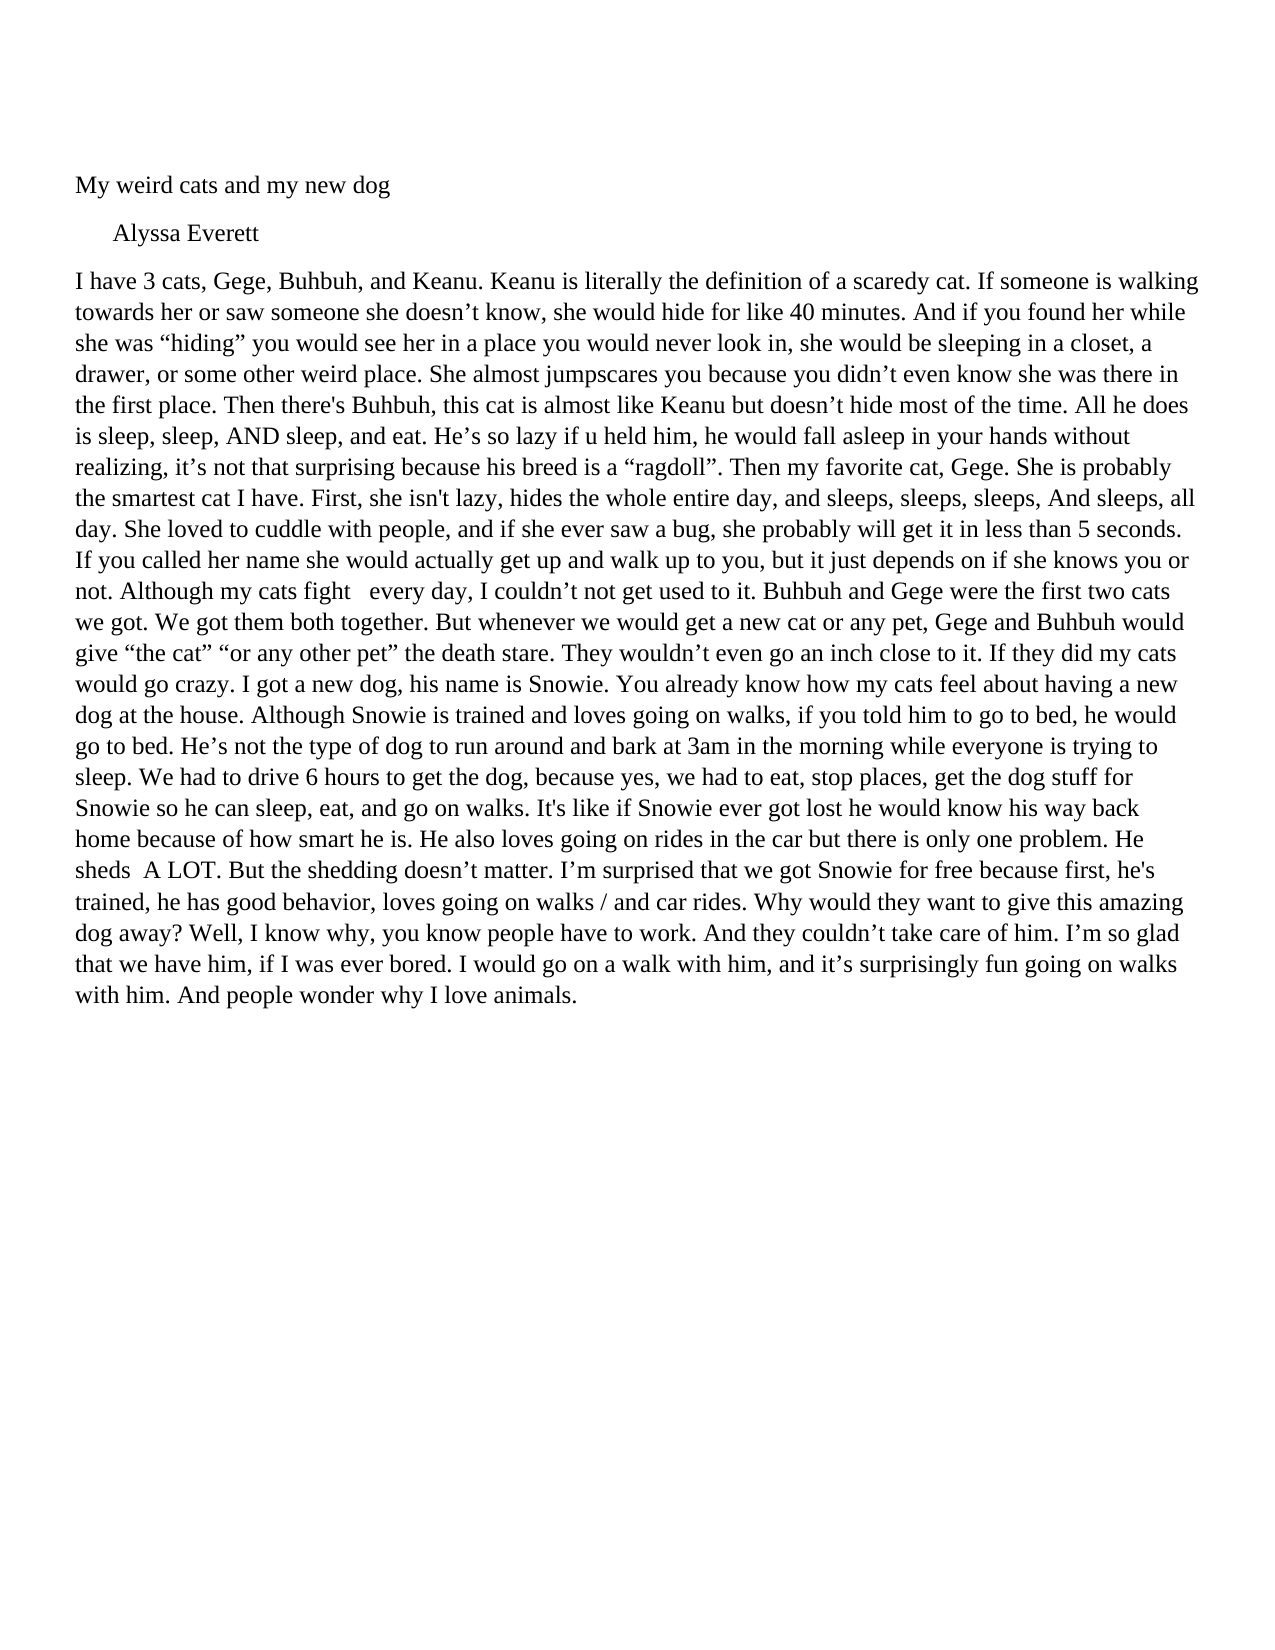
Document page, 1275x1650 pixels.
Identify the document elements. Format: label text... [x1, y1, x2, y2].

text My weird cats and my new dog [75, 170, 1200, 199]
text I have 3 cats, Gege, Buhbuh, and Keanu. Keanu is literally the definition of a scaredy cat. If someone is walking towards her or saw someone she doesn’t know, she would hide for like 40 minutes. And if you found her while she was “hiding” you would see her in a place you would never look in, she would be sleeping in a closet, a drawer, or some other weird place. She almost jumpscares you because you didn’t even know she was there in the first place. Then there's Buhbuh, this cat is almost like Keanu but doesn’t hide most of the time. All he does is sleep, sleep, AND sleep, and eat. He’s so lazy if u held him, he would fall asleep in your hands without realizing, it’s not that surprising because his breed is a “ragdoll”. Then my favorite cat, Gege. She is probably the smartest cat I have. First, she isn't lazy, hides the whole entire day, and sleeps, sleeps, sleeps, And sleeps, all day. She loved to cuddle with people, and if she ever saw a bug, she probably will get it in less than 5 seconds. If you called her name she would actually get up and walk up to you, but it just depends on if she knows you or not. Although my cats fight every day, I couldn’t not get used to it. Buhbuh and Gege were the first two cats we got. We got them both together. But whenever we would get a new cat or any pet, Gege and Buhbuh would give “the cat” “or any other pet” the death stare. They wouldn’t even go an inch close to it. If they did my cats would go crazy. I got a new dog, his name is Snowie. You already know how my cats feel about having a new dog at the house. Although Snowie is trained and loves going on walks, if you told him to go to bed, he would go to bed. He’s not the type of dog to run around and bark at 3am in the morning while everyone is trying to sleep. We had to drive 6 hours to get the dog, because yes, we had to eat, stop places, get the dog stuff for Snowie so he can sleep, eat, and go on walks. It's like if Snowie ever got lost he would know his way back home because of how smart he is. He also loves going on rides in the car but there is only one problem. He sheds A LOT. But the shedding doesn’t matter. I’m surprised that we got Snowie for free because first, he's trained, he has good behavior, loves going on walks / and car rides. Why would they want to give this amazing dog away? Well, I know why, you know people have to work. And they couldn’t take care of him. I’m so glad that we have him, if I was ever bored. I would go on a walk with him, and it’s surprisingly fun going on walks with him. And people wonder why I love animals. [75, 266, 1200, 1008]
text Alyssa Everett [75, 218, 1200, 247]
